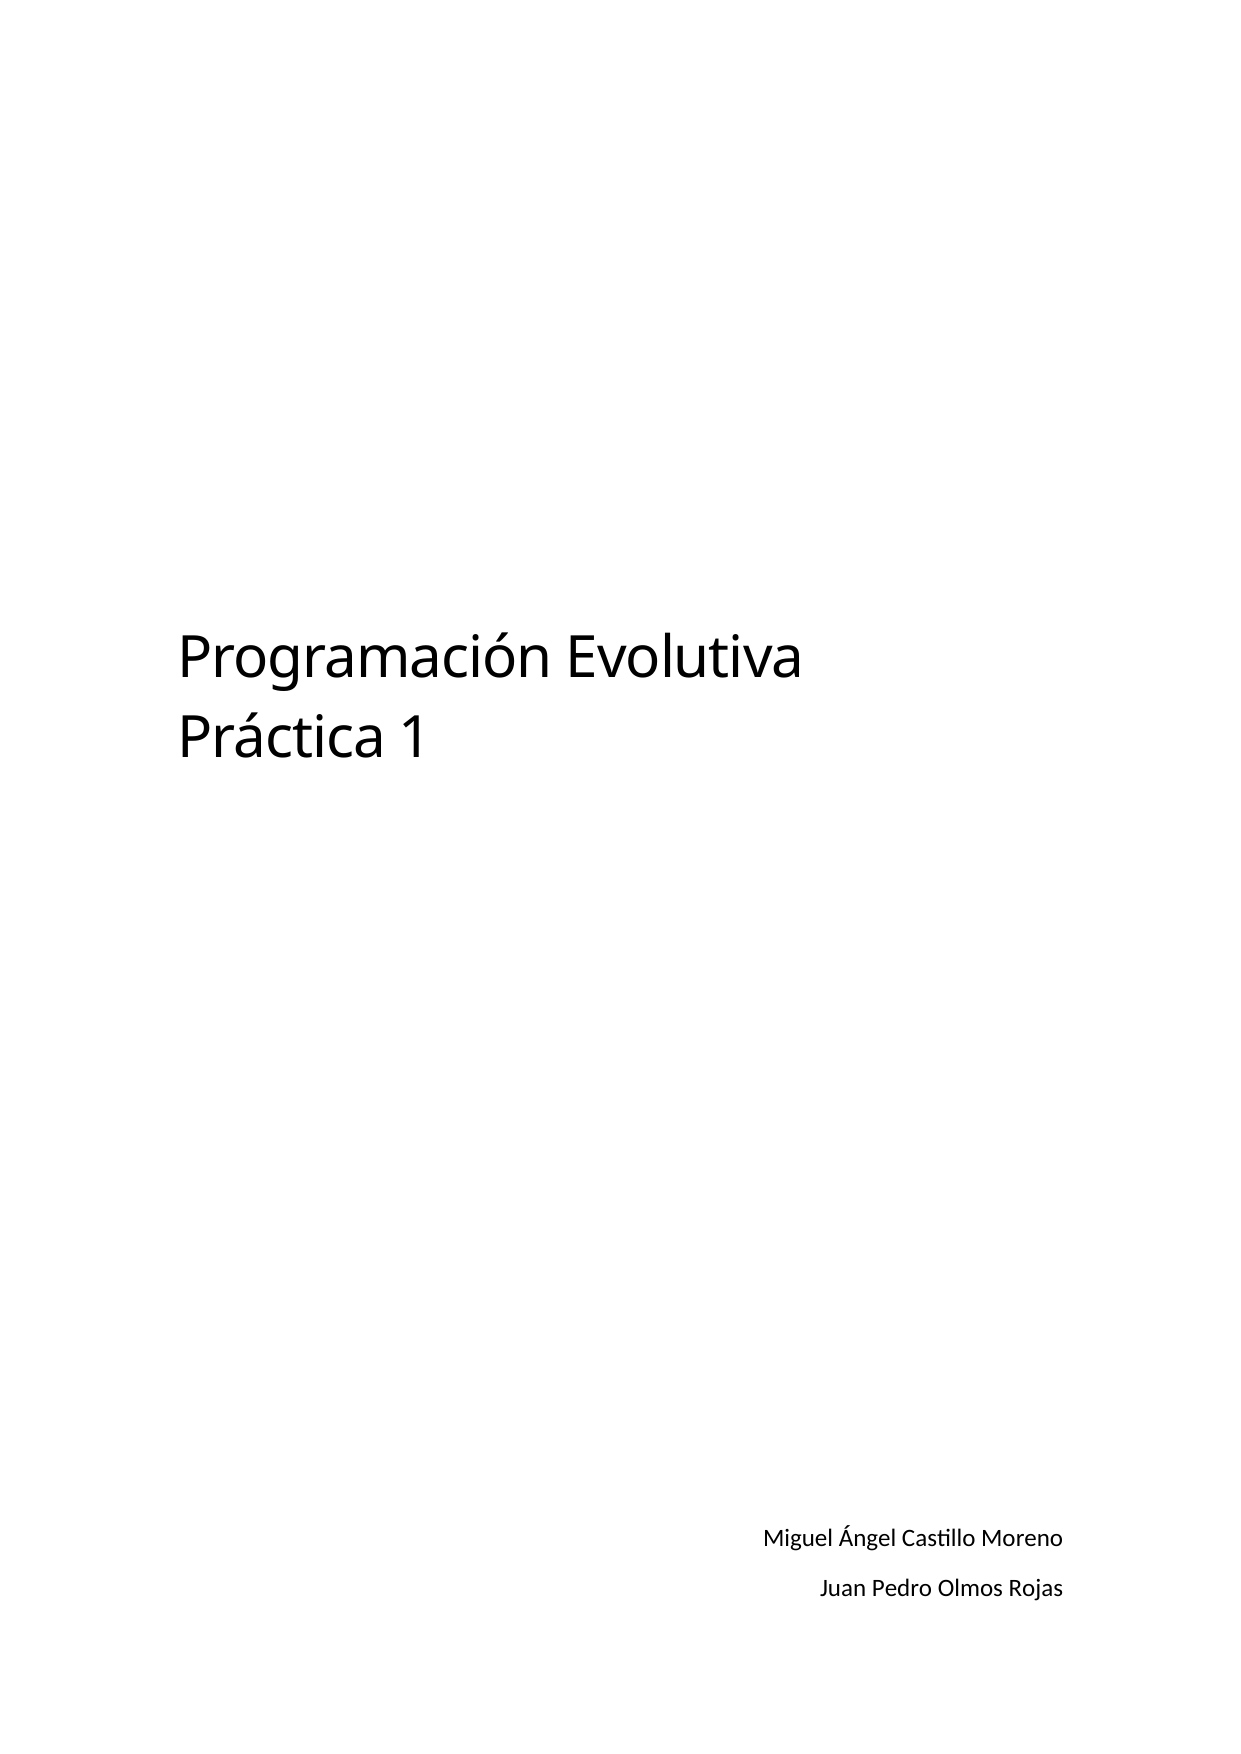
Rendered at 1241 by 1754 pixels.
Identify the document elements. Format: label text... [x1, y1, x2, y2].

text Miguel Ángel Castillo Moreno [177, 1523, 1063, 1553]
title Programación Evolutiva [177, 615, 1063, 695]
title Práctica 1 [177, 695, 1063, 774]
text Juan Pedro Olmos Rojas [177, 1572, 1063, 1603]
